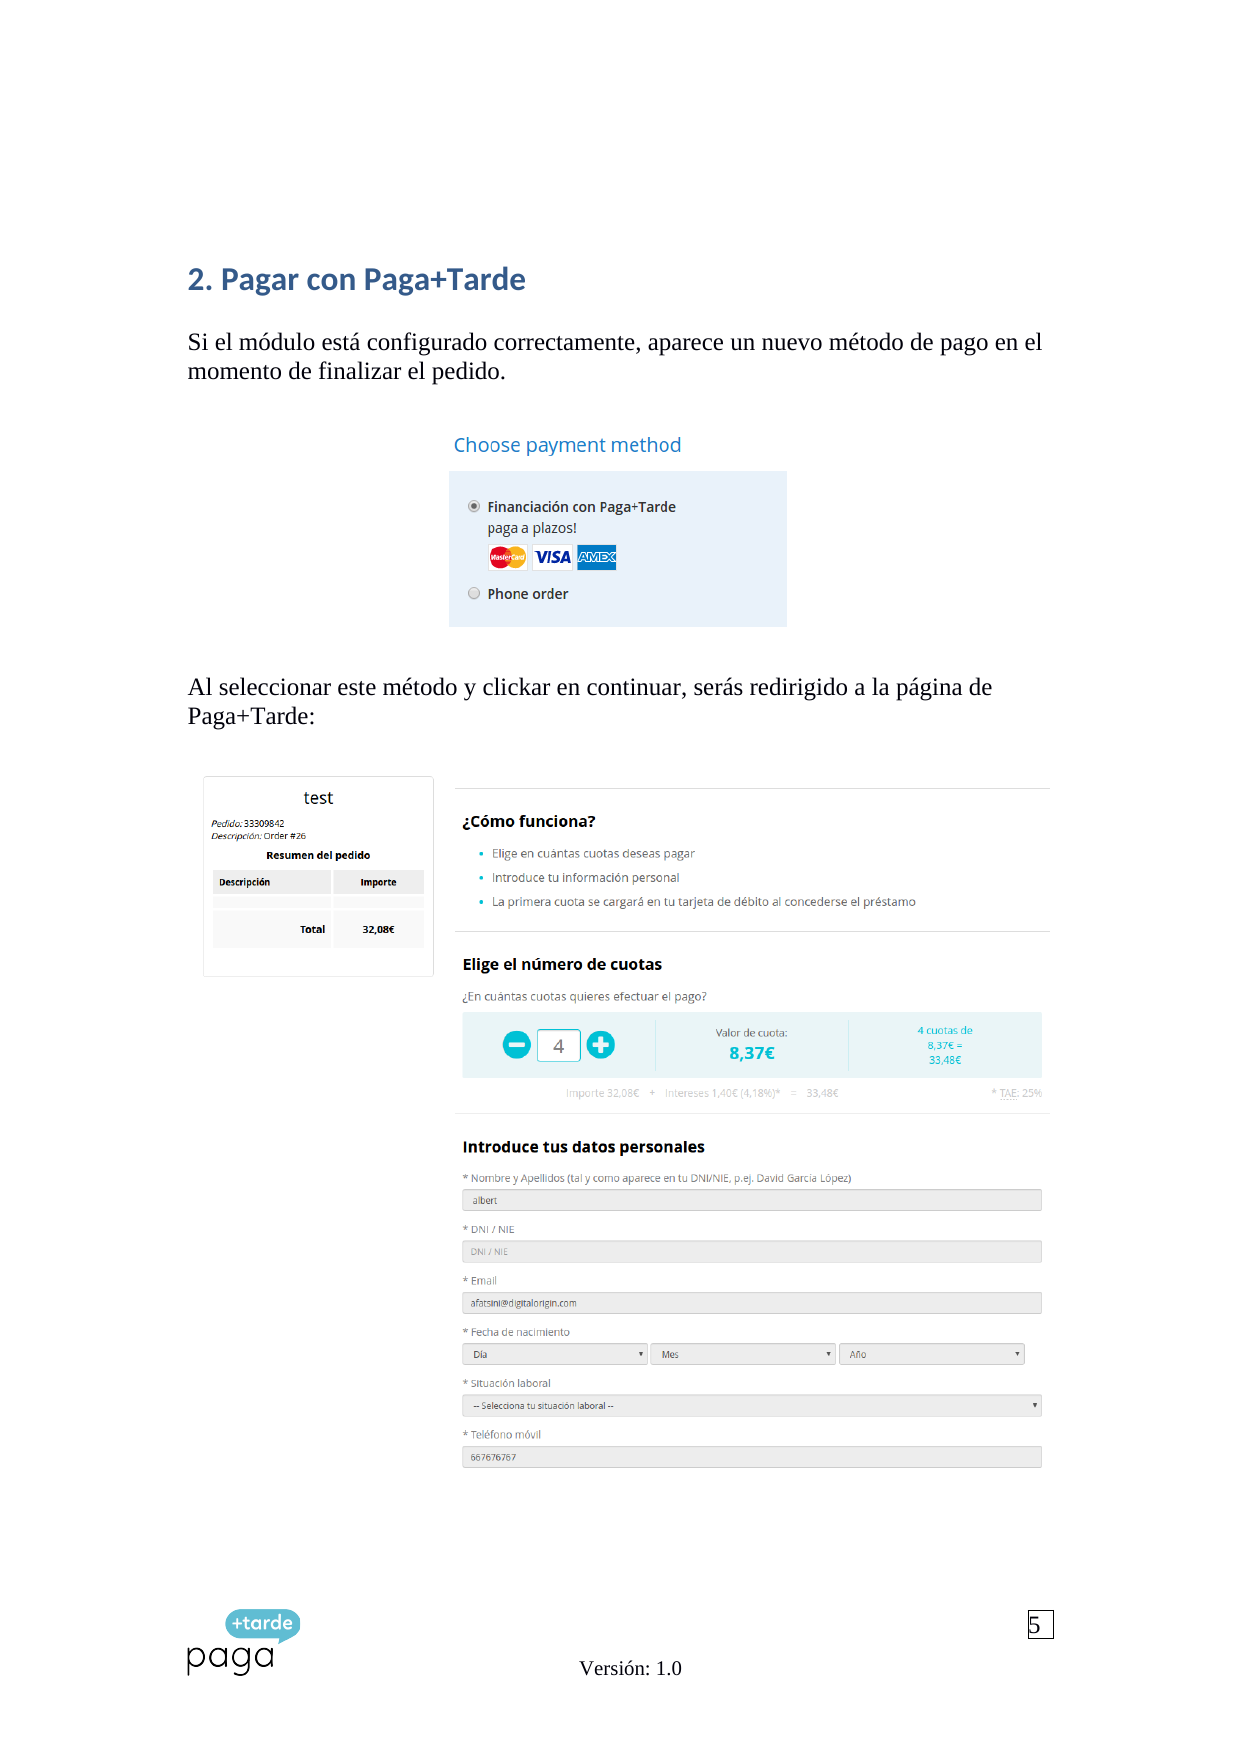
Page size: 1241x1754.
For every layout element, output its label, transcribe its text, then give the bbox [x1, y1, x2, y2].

picture [187, 767, 1053, 1474]
text Al seleccionar este método y clickar en continuar, serás redirigido a la página de Paga+Tarde: [187, 672, 1053, 729]
text Si el módulo está configurado correctamente, aparece un nuevo método de pago en el momento de finalizar el pedido. [187, 327, 1053, 384]
picture [434, 424, 806, 642]
picture [187, 1609, 300, 1676]
subtitle 2. Pagar con Paga+Tarde [187, 257, 1053, 298]
